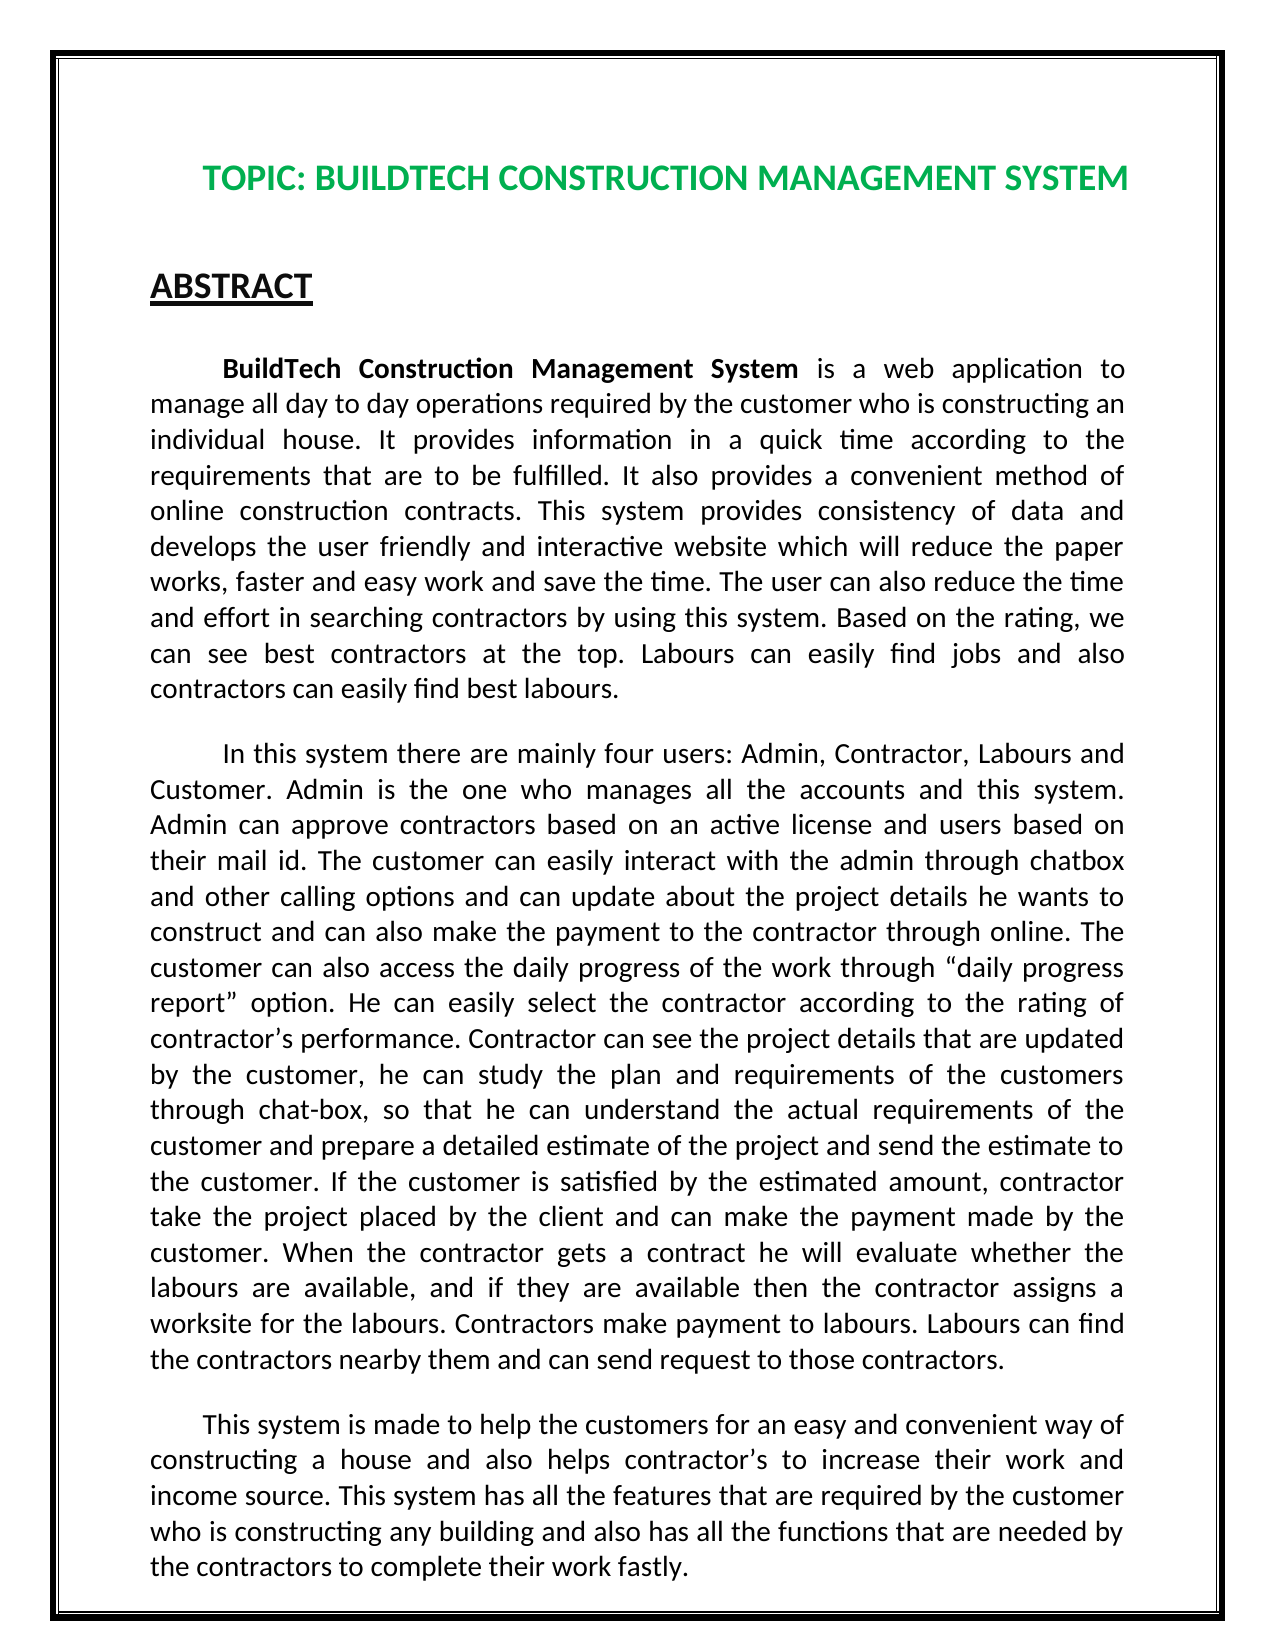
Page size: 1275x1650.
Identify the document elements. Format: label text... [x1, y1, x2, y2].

title TOPIC: BUILDTECH CONSTRUCTION MANAGEMENT SYSTEM [194, 150, 1138, 201]
text This system is made to help the customers for an easy and convenient way of constructing a house and also helps contractor’s to increase their work and income source. This system has all the features that are required by the customer who is constructing any building and also has all the functions that are needed by the contractors to complete their work fastly. [150, 1406, 1126, 1584]
text BuildTech Construction Management System is a web application to manage all day to day operations required by the customer who is constructing an individual house. It provides information in a quick time according to the requirements that are to be fulfilled. It also provides a convenient method of online construction contracts. This system provides consistency of data and develops the user friendly and interactive website which will reduce the paper works, faster and easy work and save the time. The user can also reduce the time and effort in searching contractors by using this system. Based on the rating, we can see best contractors at the top. Labours can easily find jobs and also contractors can easily find best labours. [150, 350, 1126, 706]
text In this system there are mainly four users: Admin, Contractor, Labours and Customer. Admin is the one who manages all the accounts and this system. Admin can approve contractors based on an active license and users based on their mail id. The customer can easily interact with the admin through chatbox and other calling options and can update about the project details he wants to construct and can also make the payment to the contractor through online. The customer can also access the daily progress of the work through “daily progress report” option. He can easily select the contractor according to the rating of contractor’s performance. Contractor can see the project details that are updated by the customer, he can study the plan and requirements of the customers through chat-box, so that he can understand the actual requirements of the customer and prepare a detailed estimate of the project and send the estimate to the customer. If the customer is satisfied by the estimated amount, contractor take the project placed by the client and can make the payment made by the customer. When the contractor gets a contract he will evaluate whether the labours are available, and if they are available then the contractor assigns a worksite for the labours. Contractors make payment to labours. Labours can find the contractors nearby them and can send request to those contractors. [150, 735, 1126, 1376]
subtitle ABSTRACT [150, 262, 1138, 308]
